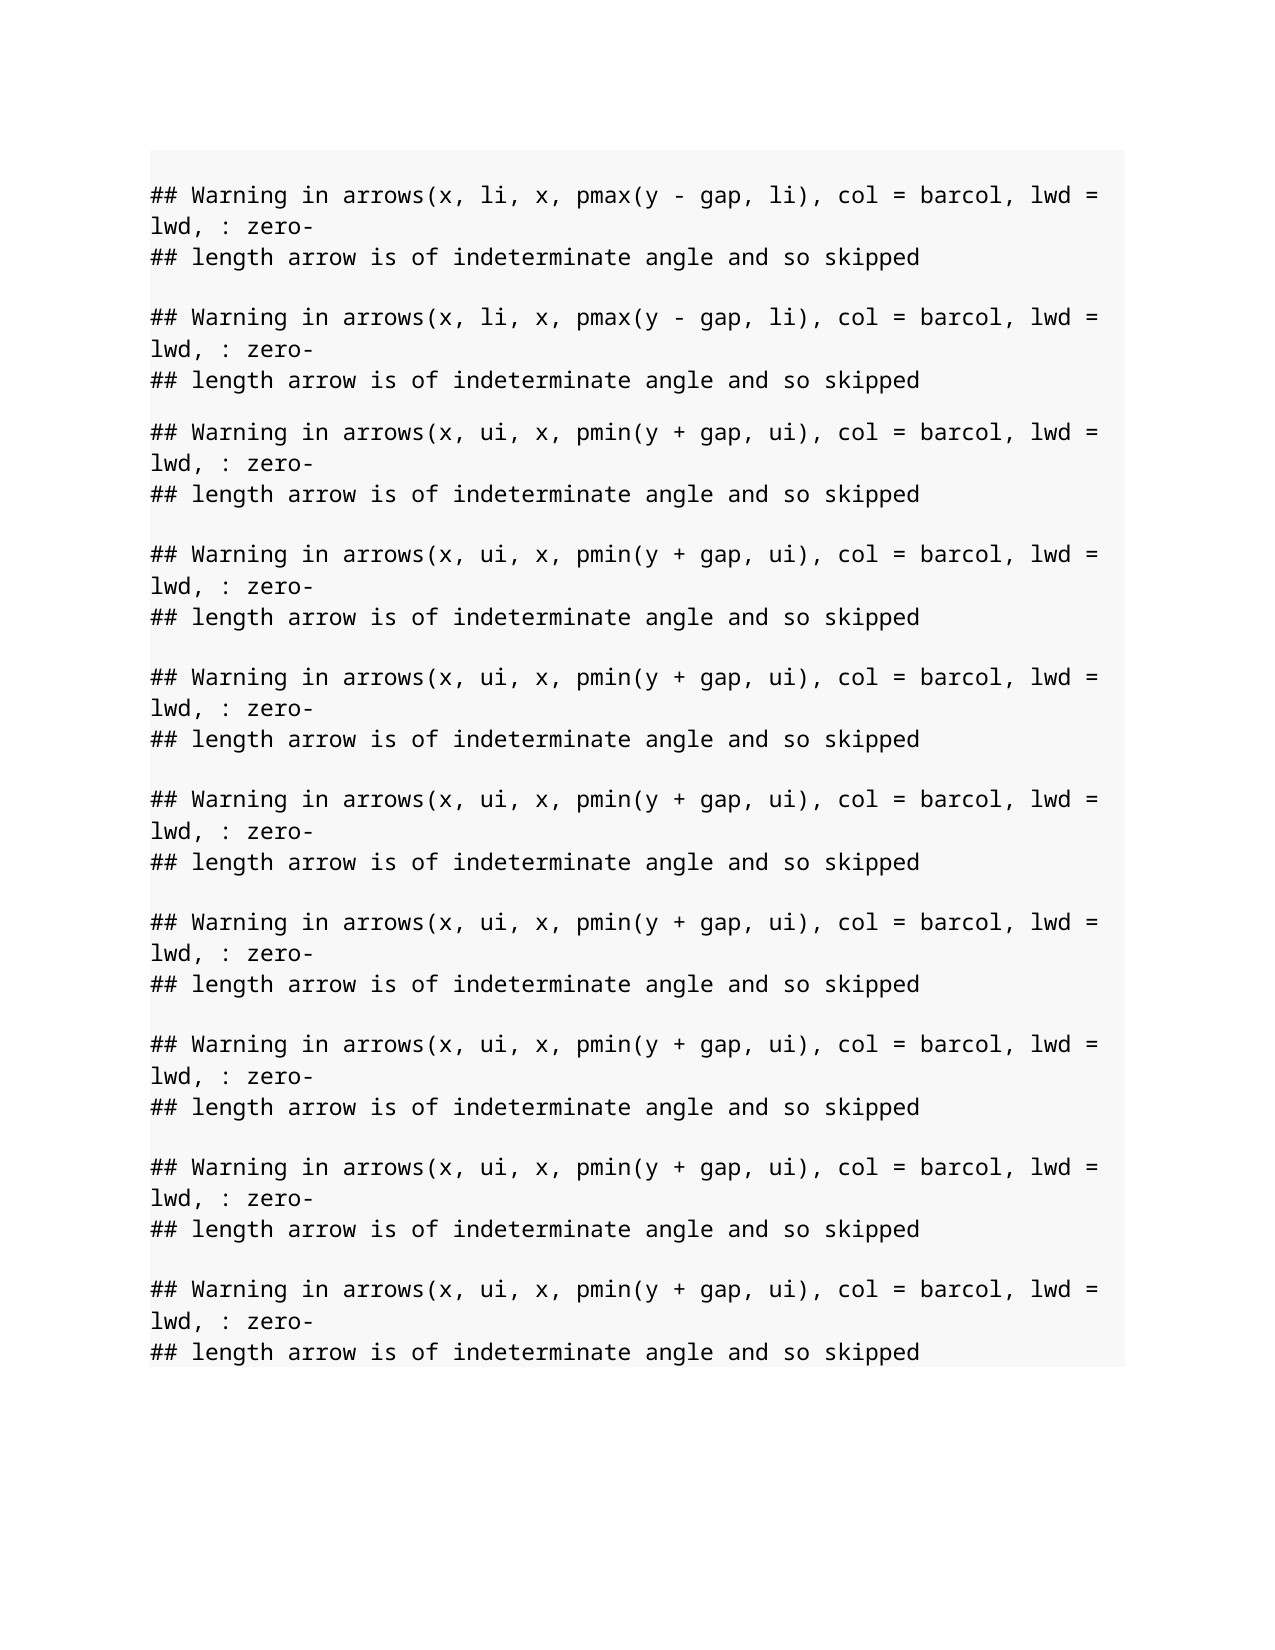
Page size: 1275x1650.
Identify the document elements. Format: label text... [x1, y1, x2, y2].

text ## Warning in arrows(x, ui, x, pmin(y + gap, ui), col = barcol, lwd = lwd, : zero- ## length arrow is of indeterminate angle and so skipped ## Warning in arrows(x, ui, x, pmin(y + gap, ui), col = barcol, lwd = lwd, : zero- ## length arrow is of indeterminate angle and so skipped ## Warning in arrows(x, ui, x, pmin(y + gap, ui), col = barcol, lwd = lwd, : zero- ## length arrow is of indeterminate angle and so skipped ## Warning in arrows(x, ui, x, pmin(y + gap, ui), col = barcol, lwd = lwd, : zero- ## length arrow is of indeterminate angle and so skipped ## Warning in arrows(x, ui, x, pmin(y + gap, ui), col = barcol, lwd = lwd, : zero- ## length arrow is of indeterminate angle and so skipped ## Warning in arrows(x, ui, x, pmin(y + gap, ui), col = barcol, lwd = lwd, : zero- ## length arrow is of indeterminate angle and so skipped ## Warning in arrows(x, ui, x, pmin(y + gap, ui), col = barcol, lwd = lwd, : zero- ## length arrow is of indeterminate angle and so skipped ## Warning in arrows(x, ui, x, pmin(y + gap, ui), col = barcol, lwd = lwd, : zero- ## length arrow is of indeterminate angle and so skipped [150, 416, 1125, 1367]
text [150, 150, 1125, 395]
